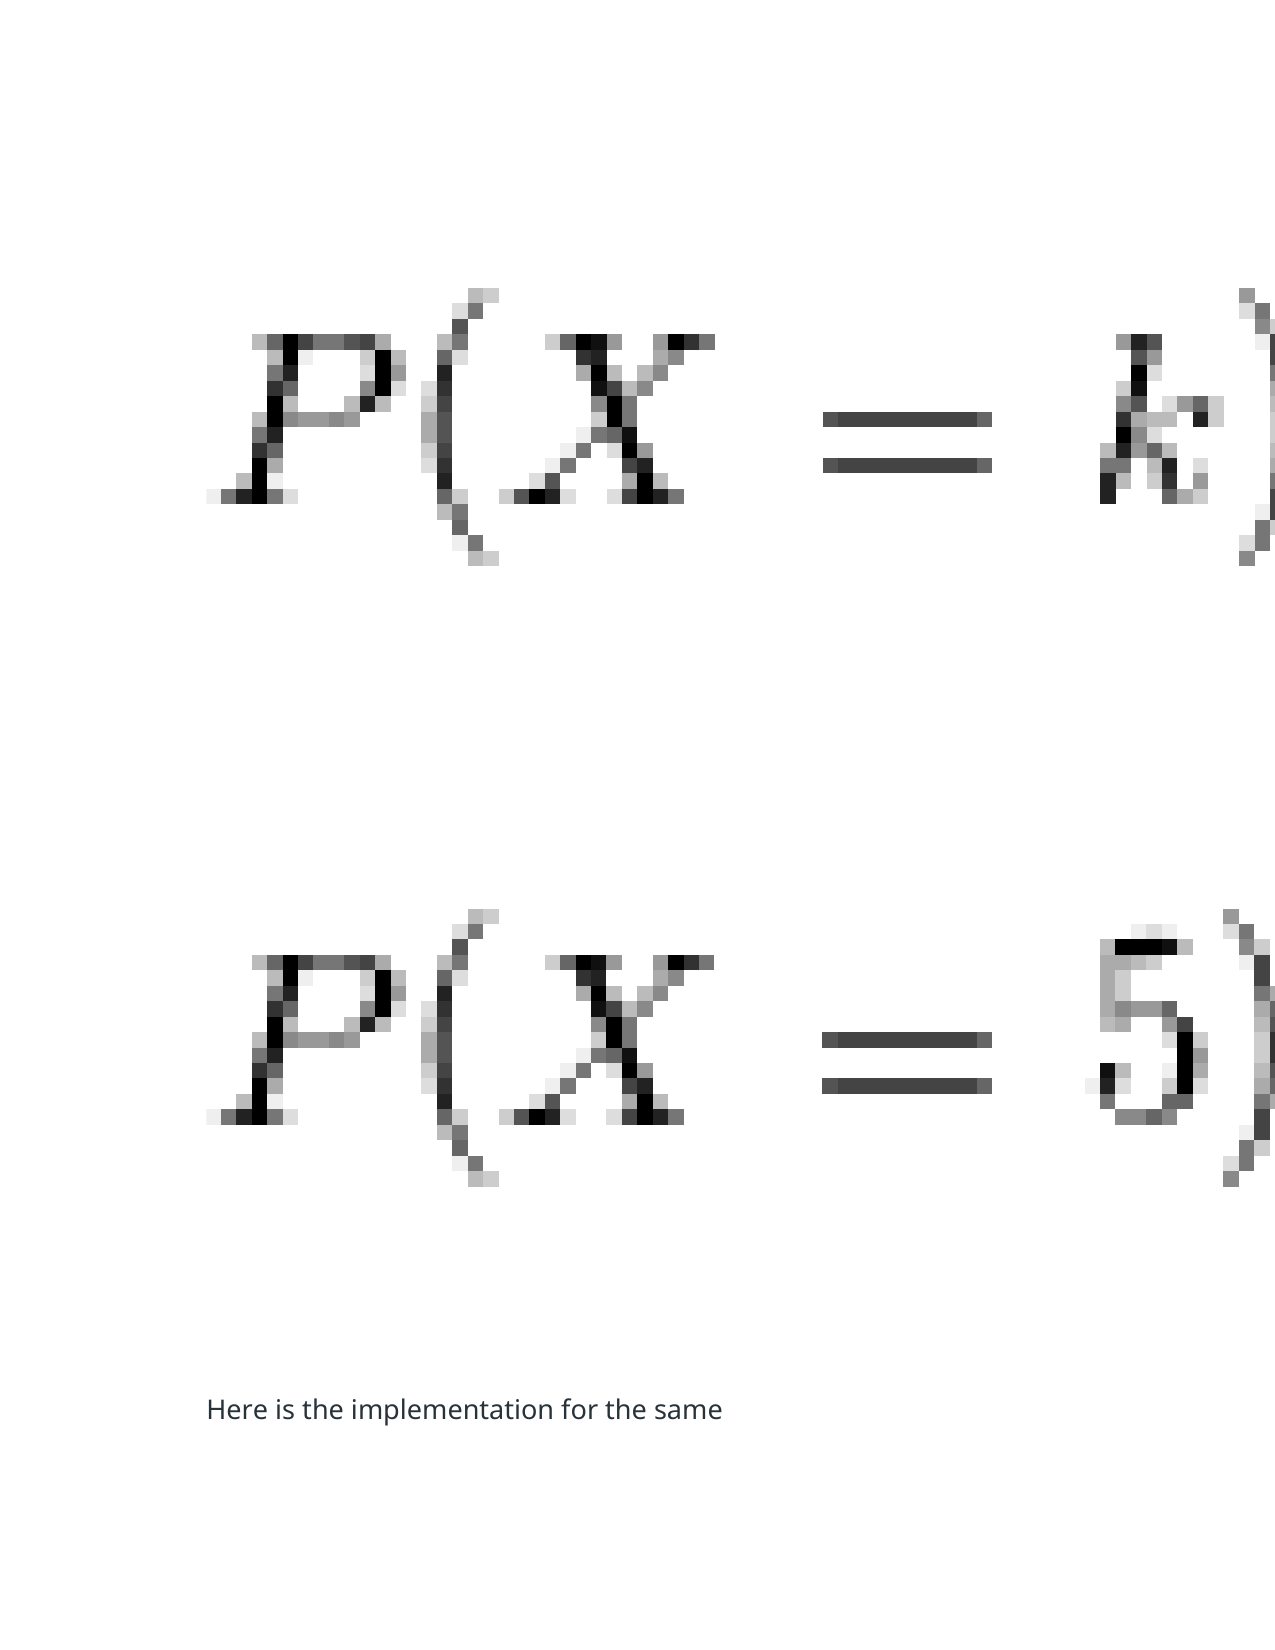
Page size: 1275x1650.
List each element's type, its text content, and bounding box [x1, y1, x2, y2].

picture [206, 770, 1275, 1357]
picture [206, 150, 1275, 737]
text Here is the implementation for the same [206, 1391, 1125, 1427]
